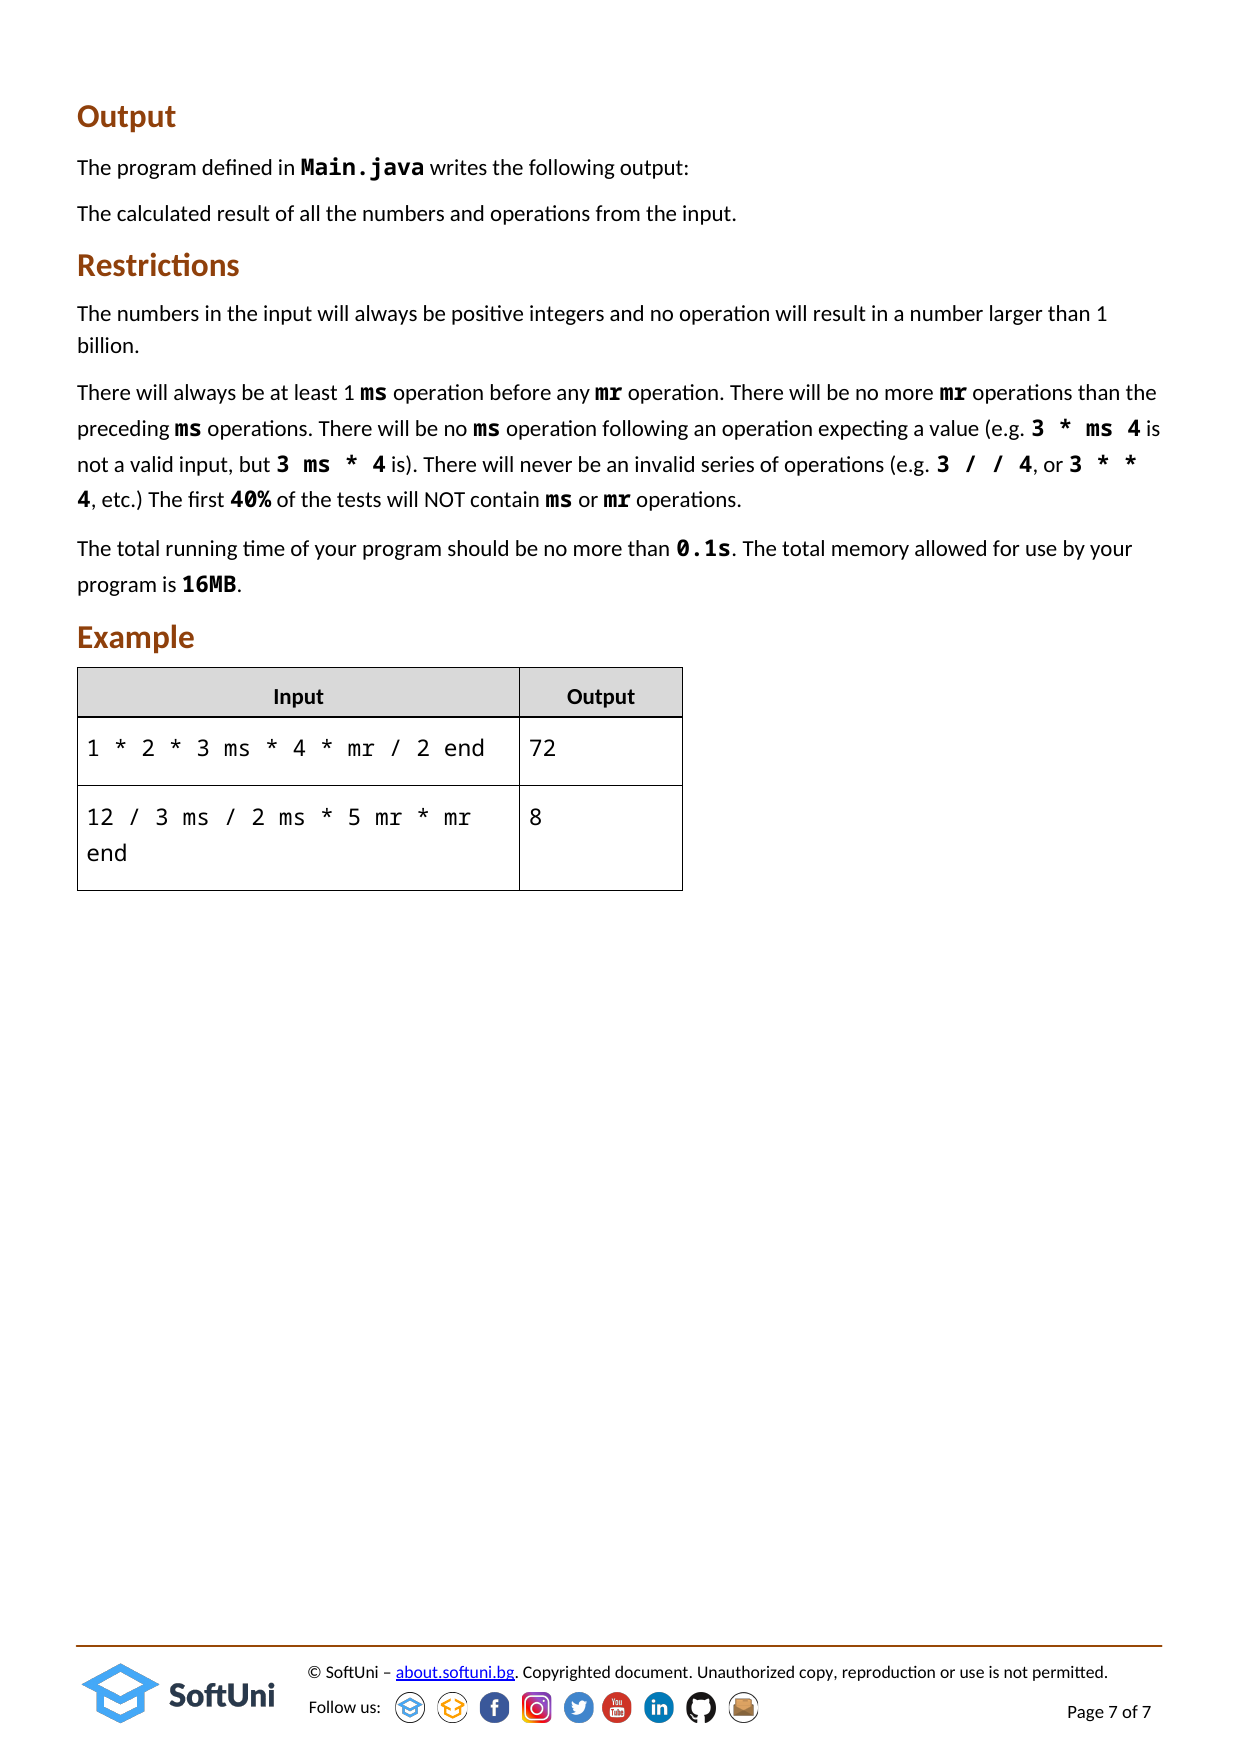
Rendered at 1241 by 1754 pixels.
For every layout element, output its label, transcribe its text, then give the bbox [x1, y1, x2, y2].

subtitle Output [77, 95, 1163, 136]
picture [658, 1705, 667, 1714]
picture [644, 1714, 653, 1723]
text The total running time of your program should be no more than 0.1s. The total memory allowed for use by your program is 16MB. [77, 532, 1163, 599]
picture [728, 1692, 759, 1723]
picture [665, 1714, 674, 1723]
table_cell 72 [520, 718, 682, 785]
picture [479, 1692, 510, 1723]
picture [564, 1692, 594, 1723]
picture [437, 1692, 468, 1723]
picture [686, 1692, 716, 1723]
table_header Input [78, 668, 519, 716]
picture [602, 1692, 632, 1723]
subtitle Example [77, 616, 1163, 657]
picture [644, 1692, 653, 1701]
subtitle Restrictions [77, 244, 1163, 284]
picture [522, 1692, 552, 1723]
picture [75, 1658, 281, 1729]
text There will always be at least 1 ms operation before any mr operation. There will be no more mr operations than the preceding ms operations. There will be no ms operation following an operation expecting a value (e.g. 3 * ms 4 is not a valid input, but 3 ms * 4 is). There will never be an invalid series of operations (e.g. 3 / / 4, or 3 * * 4, etc.) The first 40% of the tests will NOT contain ms or mr operations. [77, 376, 1163, 515]
table_cell 1 * 2 * 3 ms * 4 * mr / 2 end [78, 718, 519, 785]
picture [665, 1692, 674, 1701]
table_header Output [520, 668, 682, 716]
table_cell 8 [520, 786, 682, 890]
text The program defined in Main.java writes the following output: [77, 151, 1163, 182]
text The calculated result of all the numbers and operations from the input. [77, 199, 1163, 227]
table_cell 12 / 3 ms / 2 ms * 5 mr * mr end [78, 786, 519, 890]
picture [395, 1692, 425, 1723]
text The numbers in the input will always be positive integers and no operation will result in a number larger than 1 billion. [77, 299, 1163, 359]
